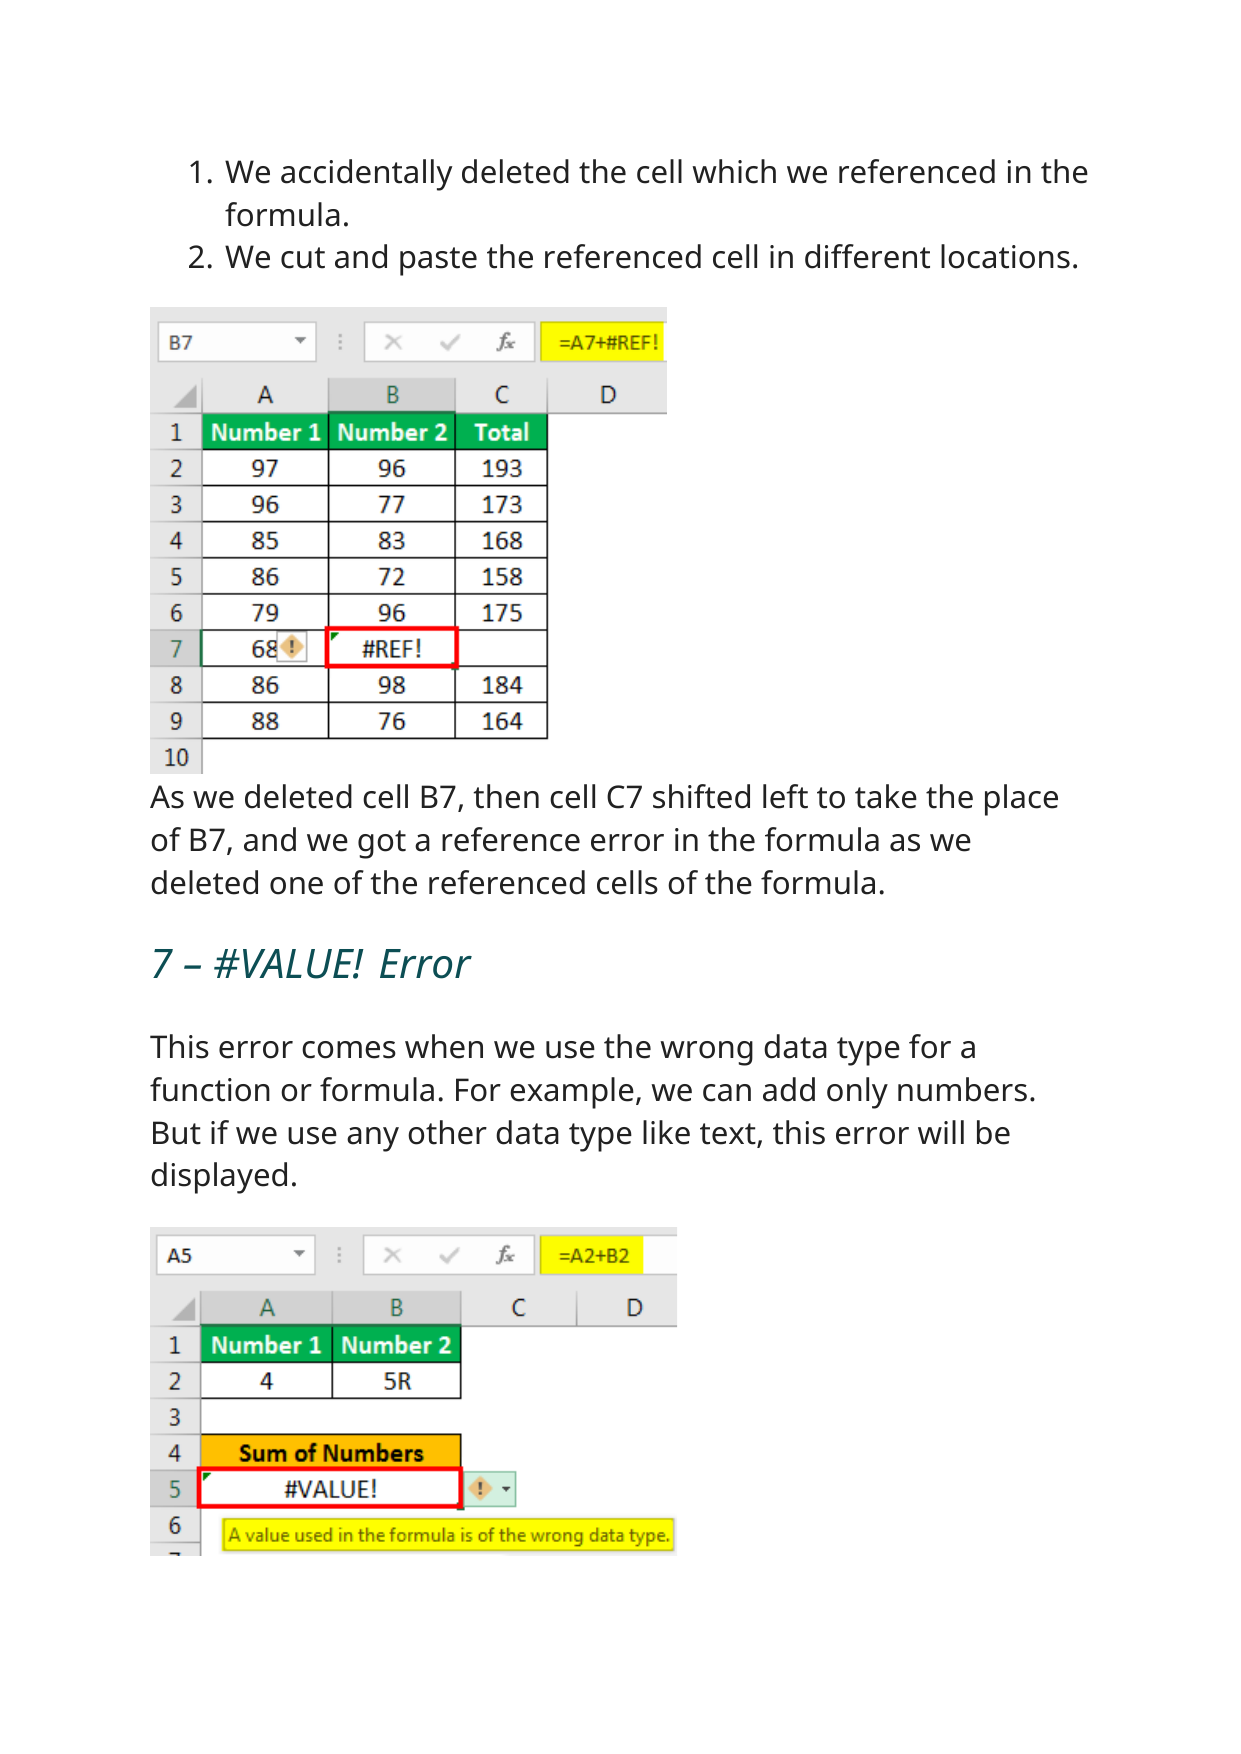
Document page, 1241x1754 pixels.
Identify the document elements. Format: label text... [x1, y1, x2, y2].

list We accidentally deleted the cell which we referenced in the formula. [187, 150, 1090, 235]
text As we deleted cell B7, then cell C7 shifted left to take the place of B7, and we got a reference error in the formula as we deleted one of the referenced cells of the formula. [150, 776, 1090, 903]
picture [150, 307, 667, 774]
picture [150, 1227, 678, 1556]
list We cut and paste the referenced cell in different locations. [187, 235, 1090, 278]
subtitle 7 – #VALUE! Error [150, 934, 1090, 990]
text This error comes when we use the wrong data type for a function or formula. For example, we can add only numbers. But if we use any other data type like text, this error will be displayed. [150, 1026, 1090, 1196]
